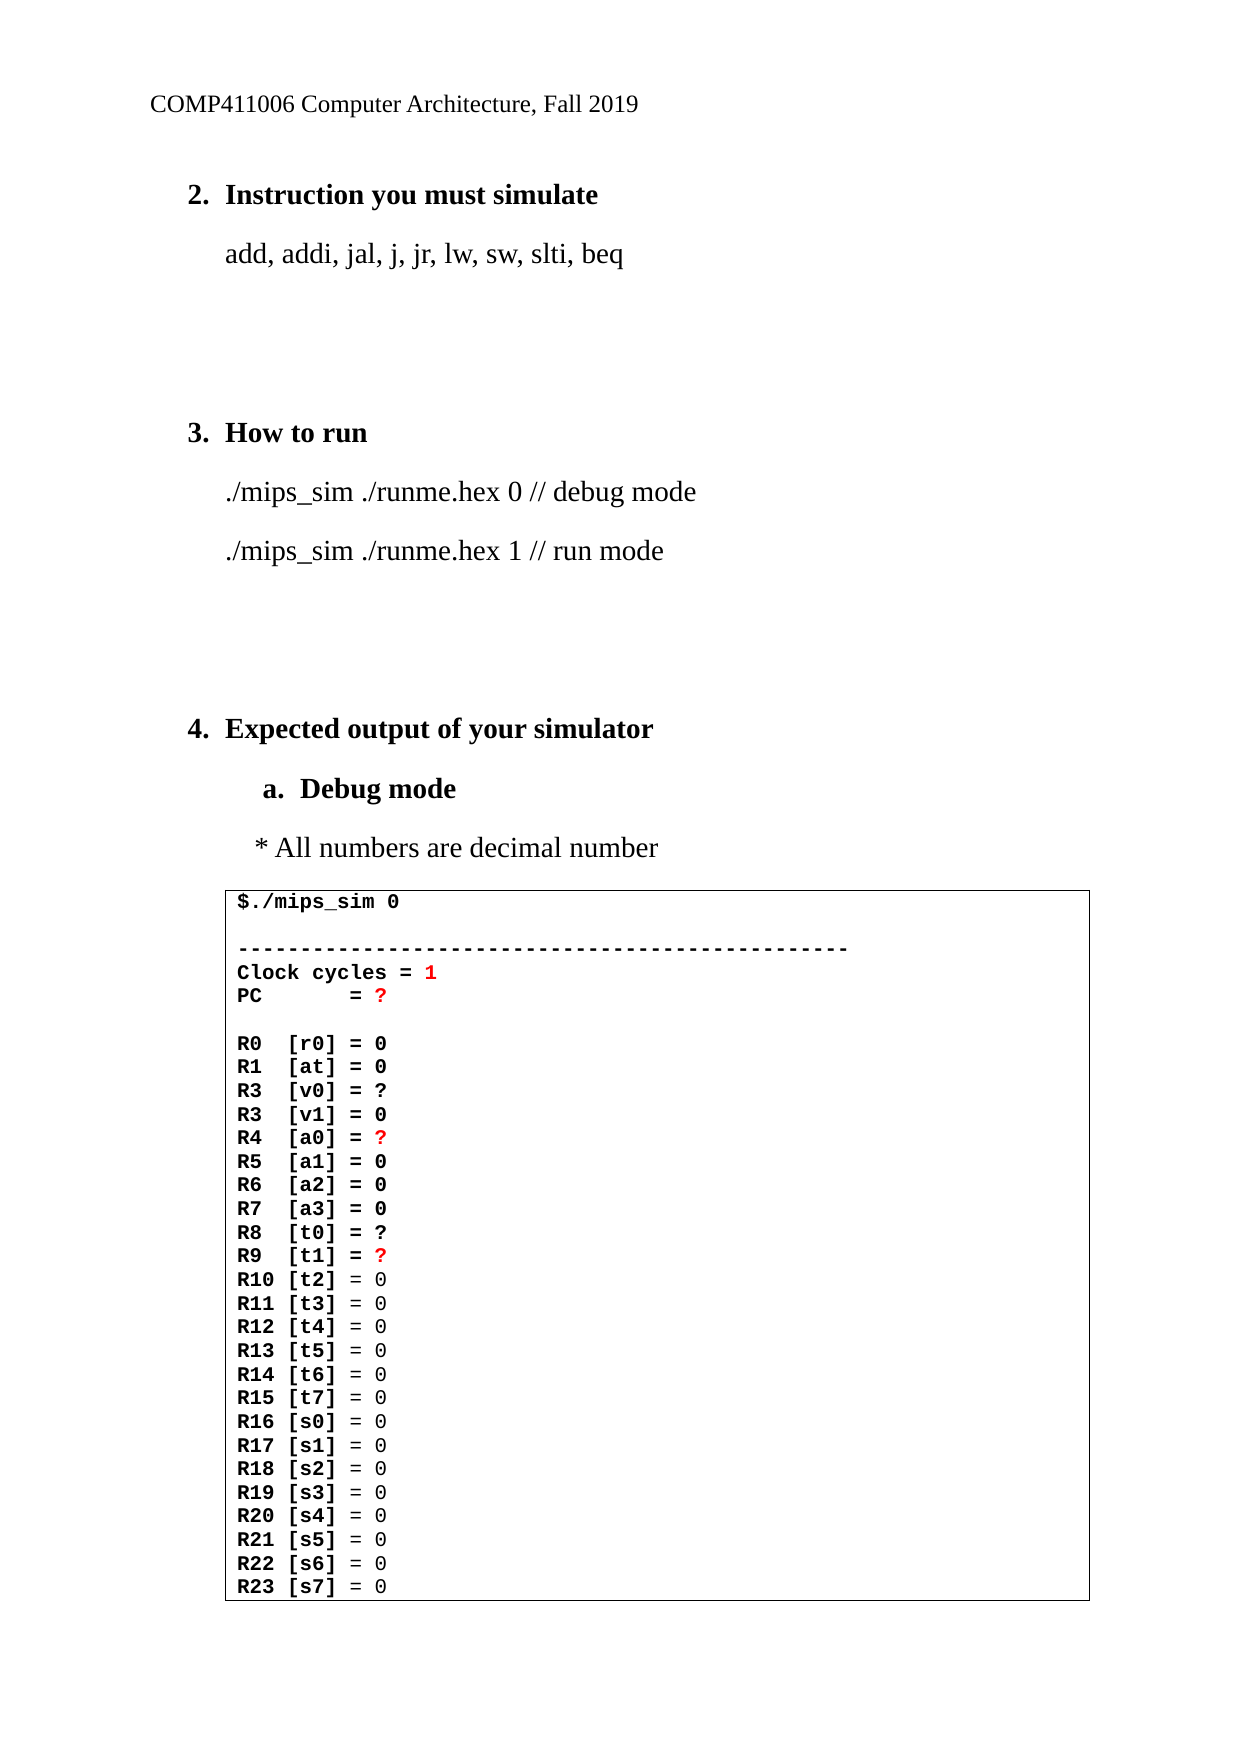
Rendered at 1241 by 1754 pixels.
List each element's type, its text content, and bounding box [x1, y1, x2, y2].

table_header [226, 891, 1089, 1600]
list How to run [187, 415, 1090, 448]
text add, addi, jal, j, jr, lw, sw, slti, beq [225, 237, 1090, 270]
list ./mips_sim ./runme.hex 0 // debug mode [225, 474, 1090, 508]
list ./mips_sim ./runme.hex 1 // run mode [225, 533, 1090, 567]
list Expected output of your simulator [187, 712, 1090, 745]
list * All numbers are decimal number [225, 830, 1090, 864]
list Instruction you must simulate [187, 177, 1090, 211]
list Debug mode [262, 771, 1090, 804]
